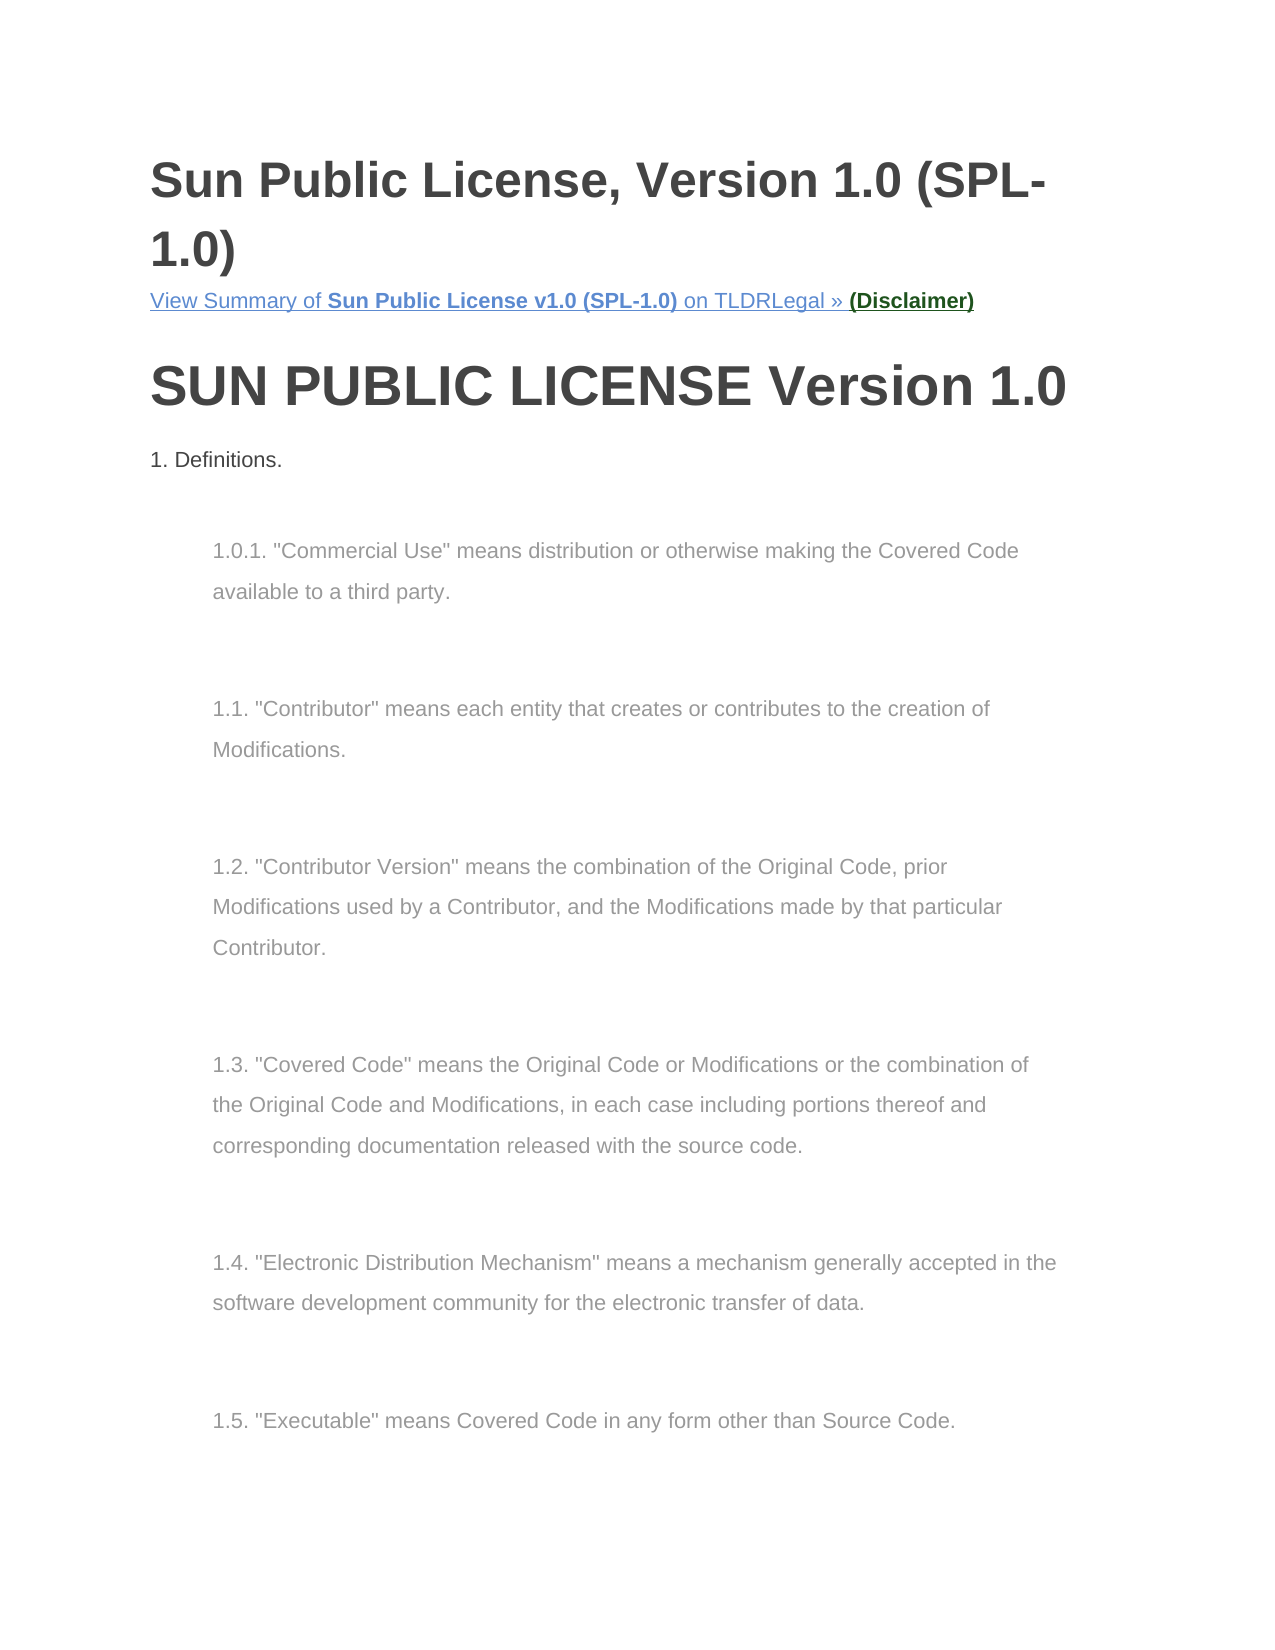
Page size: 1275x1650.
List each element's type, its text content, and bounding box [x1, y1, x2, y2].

text View Summary of Sun Public License v1.0 (SPL-1.0) on TLDRLegal » (Disclaimer) [150, 288, 1125, 313]
text 1. Definitions. [150, 447, 1125, 472]
text 1.0.1. "Commercial Use" means distribution or otherwise making the Covered Code available to a third party. [212, 538, 1062, 604]
text 1.2. "Contributor Version" means the combination of the Original Code, prior Modifications used by a Contributor, and the Modifications made by that particular Contributor. [212, 854, 1062, 960]
text 1.5. "Executable" means Covered Code in any form other than Source Code. [212, 1408, 1062, 1433]
subtitle Sun Public License, Version 1.0 (SPL-1.0) [150, 150, 1125, 276]
text 1.3. "Covered Code" means the Original Code or Modifications or the combination of the Original Code and Modifications, in each case including portions thereof and corresponding documentation released with the source code. [212, 1052, 1062, 1158]
text 1.4. "Electronic Distribution Mechanism" means a mechanism generally accepted in the software development community for the electronic transfer of data. [212, 1250, 1062, 1315]
text 1.1. "Contributor" means each entity that creates or contributes to the creation of Modifications. [212, 696, 1062, 762]
subtitle SUN PUBLIC LICENSE Version 1.0 [150, 353, 1125, 417]
